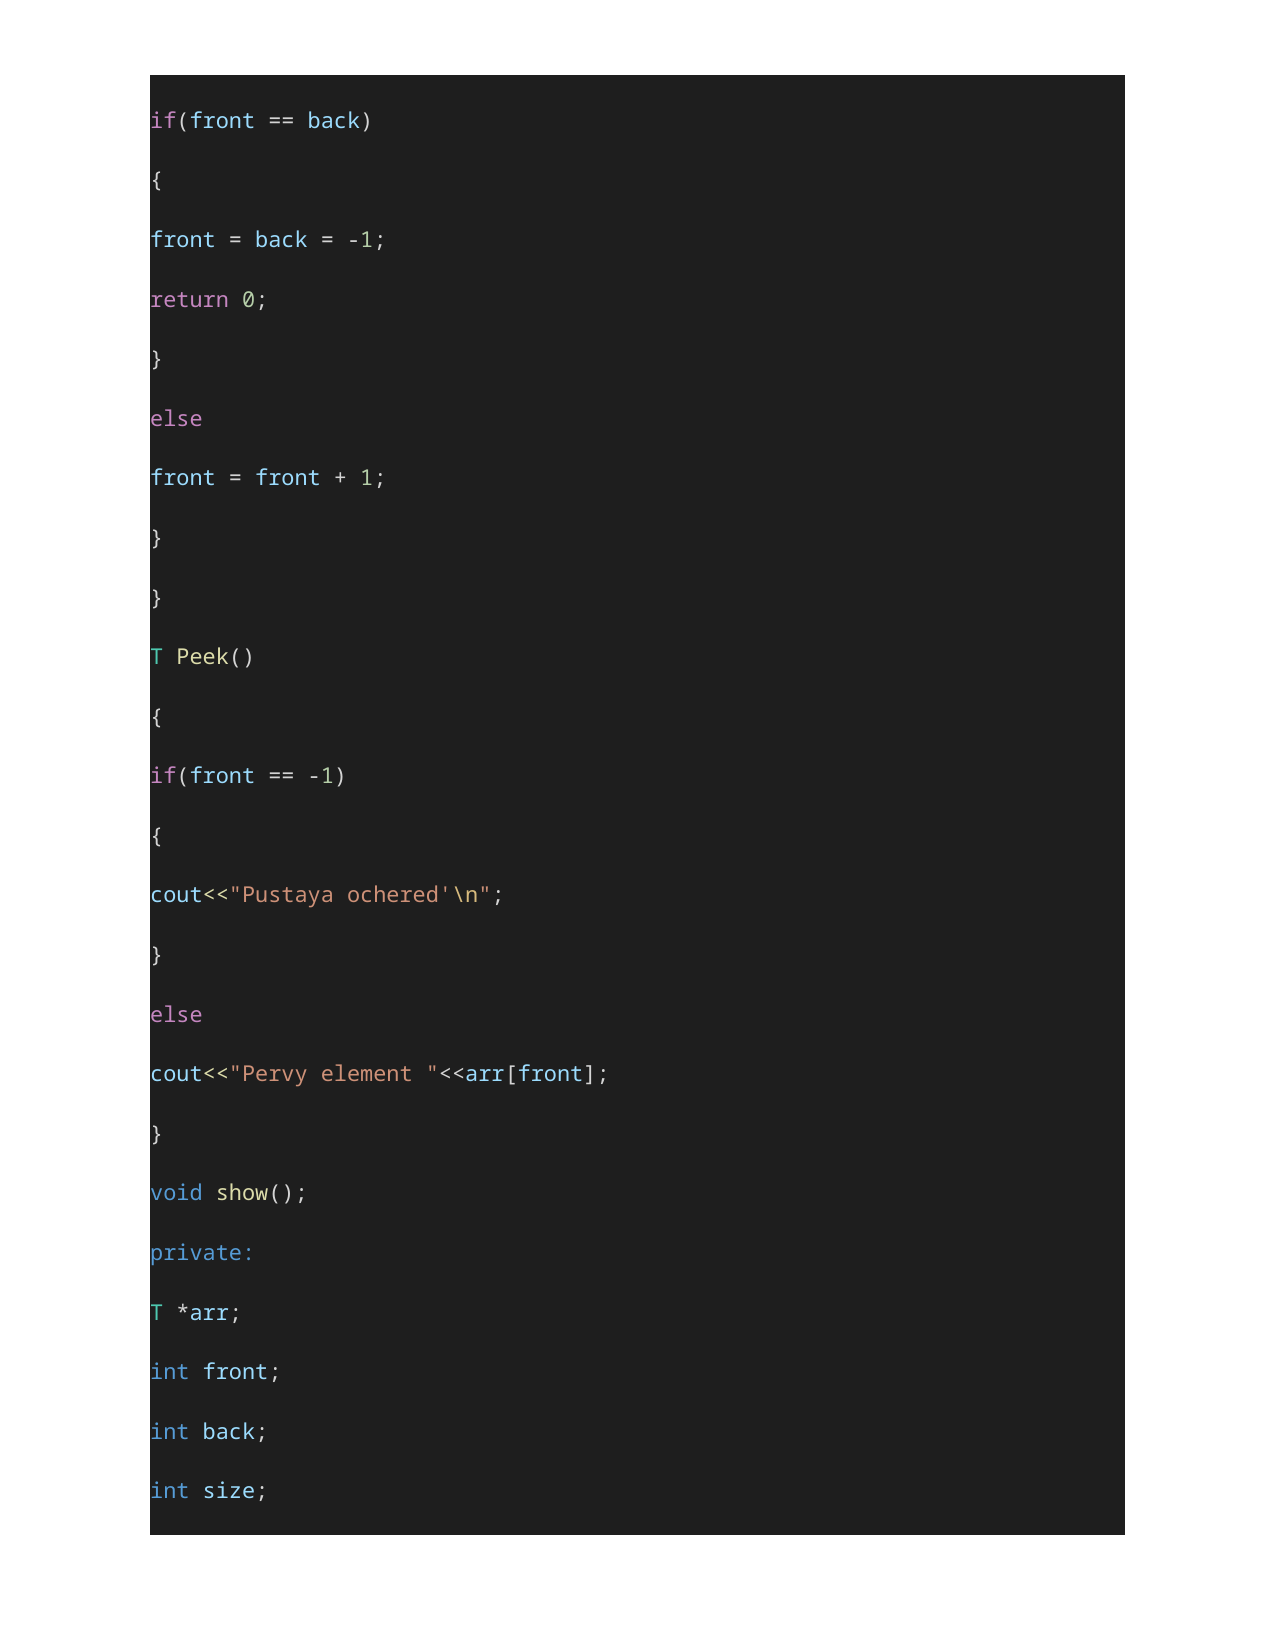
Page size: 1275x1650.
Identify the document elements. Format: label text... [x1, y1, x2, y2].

text if(front == back) [150, 105, 1125, 134]
text } [150, 1118, 1125, 1147]
text void show(); [150, 1177, 1125, 1207]
text } [150, 939, 1125, 969]
text T *arr; [150, 1296, 1125, 1326]
text if(front == -1) [150, 760, 1125, 790]
text cout<<"Pustaya ochered'\n"; [150, 879, 1125, 909]
text { [150, 701, 1125, 730]
text front = back = -1; [150, 224, 1125, 254]
text { [150, 164, 1125, 194]
text return 0; [150, 283, 1125, 313]
text } [150, 343, 1125, 373]
text int front; [150, 1356, 1125, 1386]
text T Peek() [150, 641, 1125, 671]
text front = front + 1; [150, 462, 1125, 492]
text else [150, 403, 1125, 432]
text int back; [150, 1416, 1125, 1445]
text private: [150, 1237, 1125, 1267]
text } [150, 581, 1125, 611]
text int size; [150, 1475, 1125, 1505]
text } [150, 522, 1125, 552]
text { [150, 820, 1125, 849]
text else [150, 998, 1125, 1028]
text cout<<"Pervy element "<<arr[front]; [150, 1058, 1125, 1088]
